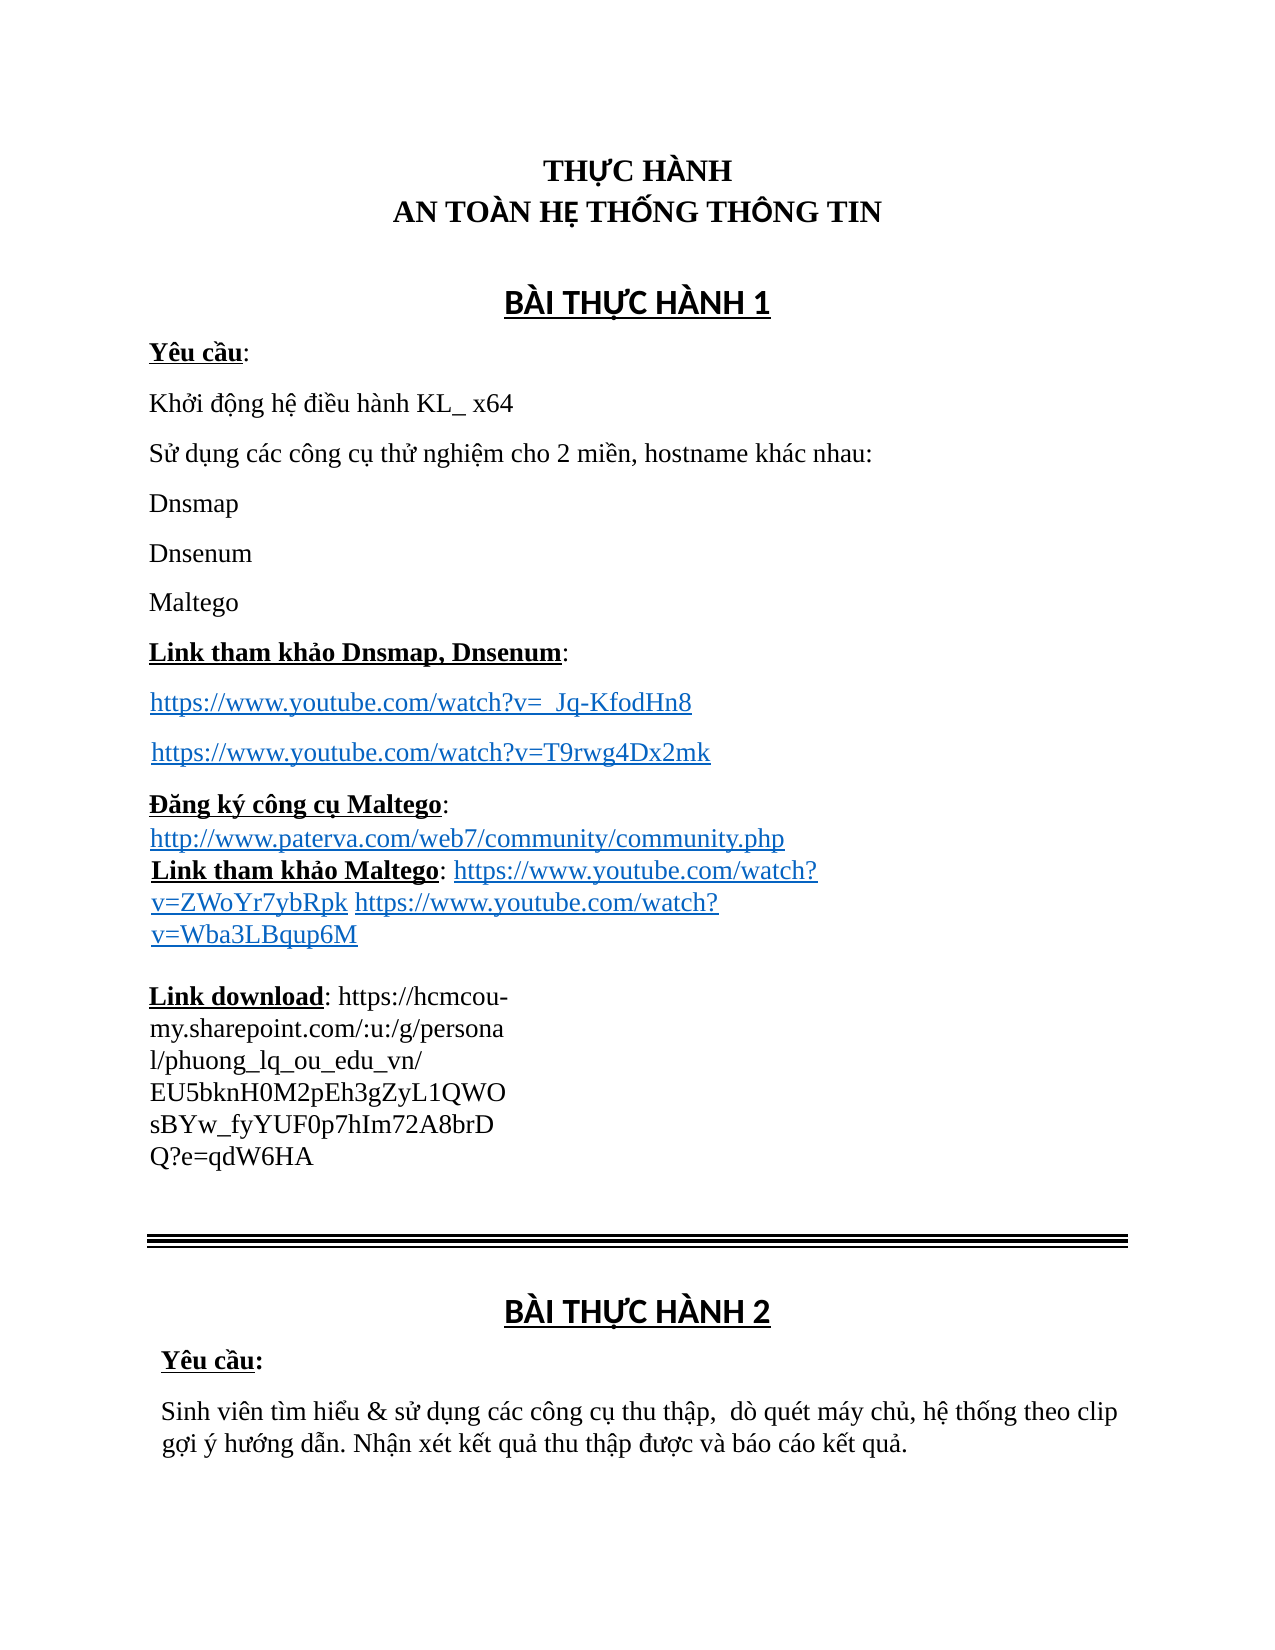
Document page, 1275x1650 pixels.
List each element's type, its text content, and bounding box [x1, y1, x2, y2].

subtitle BÀI THỰC HÀNH 1 [152, 280, 1122, 324]
text Sử dụng các công cụ thử nghiệm cho 2 miền, hostname khác nhau: [148, 437, 1122, 468]
text Dnsmap [148, 487, 1122, 518]
text Maltego [148, 587, 1122, 618]
text https://www.youtube.com/watch?v=_Jq-KfodHn8 https://www.youtube.com/watch?v=T9rwg4Dx2mk [150, 686, 835, 767]
subtitle BÀI THỰC HÀNH 2 [152, 1289, 1122, 1332]
text Đăng ký công cụ Maltego: [148, 789, 1122, 820]
text THỰC HÀNH [153, 151, 1122, 189]
text Link download: https://hcmcou-my.sharepoint.com/:u:/g/personal/phuong_lq_ou_edu_vn/EU5bknH0M2pEh3gZyL1QWOsBYw_fyYUF0p7hIm72A8brDQ?e=qdW6HA [148, 980, 509, 1171]
text http://www.paterva.com/web7/community/community.php Link tham khảo Maltego: https://www.youtube.com/watch?v=ZWoYr7ybRpk https://www.youtube.com/watch?v=Wba3LBqup6M [150, 822, 835, 949]
text Sinh viên tìm hiểu & sử dụng các công cụ thu thập, dò quét máy chủ, hệ thống theo clip gợi ý hướng dẫn. Nhận xét kết quả thu thập được và báo cáo kết quả. [161, 1395, 1122, 1458]
text Link tham khảo Dnsmap, Dnsenum: [148, 636, 1122, 667]
text Yêu cầu: [148, 336, 1122, 367]
text Dnsenum [148, 537, 1122, 568]
text Yêu cầu: [161, 1344, 1122, 1376]
text Khởi động hệ điều hành KL_ x64 [148, 387, 1122, 418]
text AN TOÀN HỆ THỐNG THÔNG TIN [153, 193, 1122, 231]
